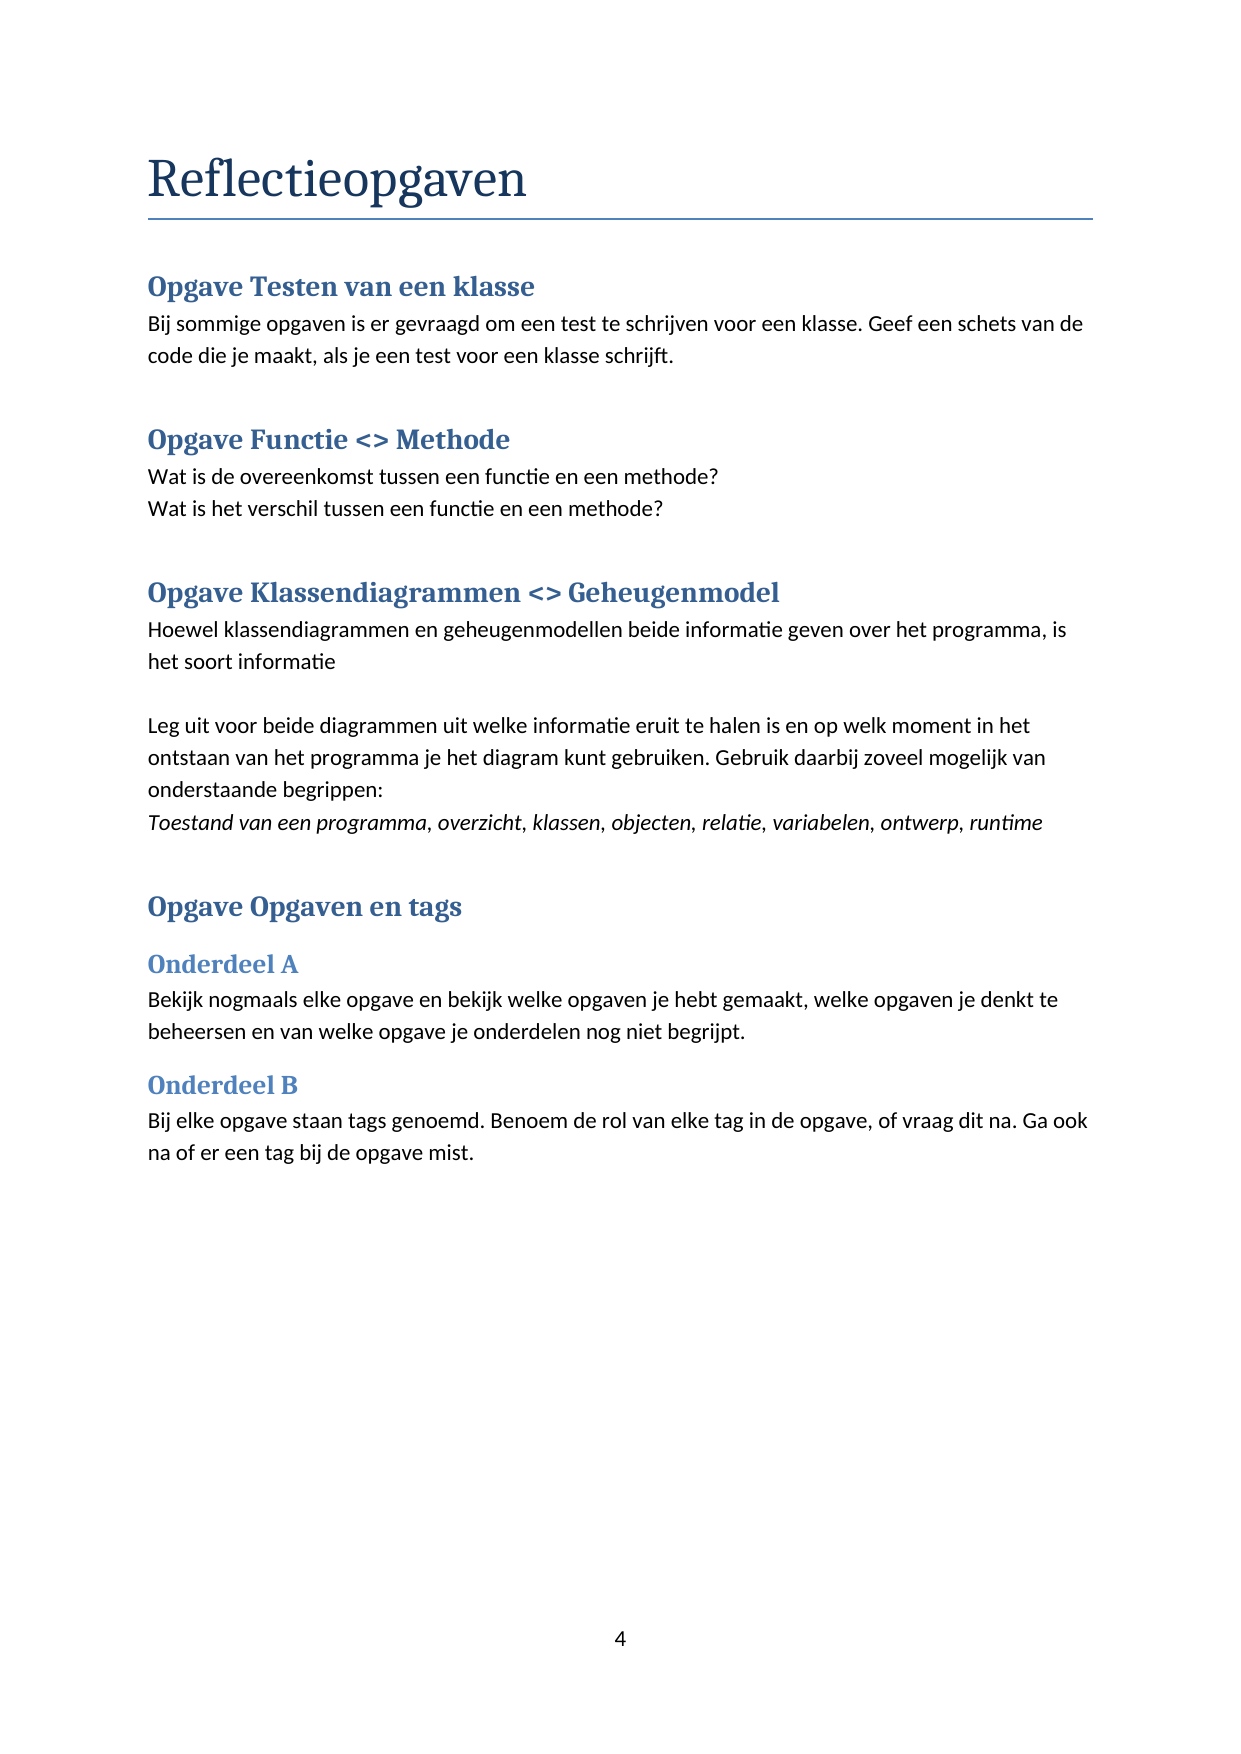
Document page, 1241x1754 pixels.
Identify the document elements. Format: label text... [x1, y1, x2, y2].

subtitle Onderdeel A [148, 949, 1093, 981]
text Hoewel klassendiagrammen en geheugenmodellen beide informatie geven over het programma, is het soort informatie [148, 615, 1093, 675]
subtitle Opgave Opgaven en tags [148, 890, 1093, 923]
text Bij elke opgave staan tags genoemd. Benoem de rol van elke tag in de opgave, of vraag dit na. Ga ook na of er een tag bij de opgave mist. [148, 1106, 1093, 1166]
subtitle Opgave Testen van een klasse [148, 270, 1093, 304]
text Wat is het verschil tussen een functie en een methode? [148, 494, 1093, 522]
subtitle Opgave Klassendiagrammen <> Geheugenmodel [148, 576, 1093, 610]
text Toestand van een programma, overzicht, klassen, objecten, relatie, variabelen, ontwerp, runtime [148, 808, 1093, 836]
title Reflectieopgaven [148, 148, 1093, 218]
text Bekijk nogmaals elke opgave en bekijk welke opgaven je hebt gemaakt, welke opgaven je denkt te beheersen en van welke opgave je onderdelen nog niet begrijpt. [148, 985, 1093, 1045]
text Bij sommige opgaven is er gevraagd om een test te schrijven voor een klasse. Geef een schets van de code die je maakt, als je een test voor een klasse schrijft. [148, 309, 1093, 369]
text Wat is de overeenkomst tussen een functie en een methode? [148, 462, 1093, 490]
subtitle Onderdeel B [148, 1070, 1093, 1101]
text Leg uit voor beide diagrammen uit welke informatie eruit te halen is en op welk moment in het ontstaan van het programma je het diagram kunt gebruiken. Gebruik daarbij zoveel mogelijk van onderstaande begrippen: [148, 711, 1093, 804]
subtitle Opgave Functie <> Methode [148, 423, 1093, 457]
